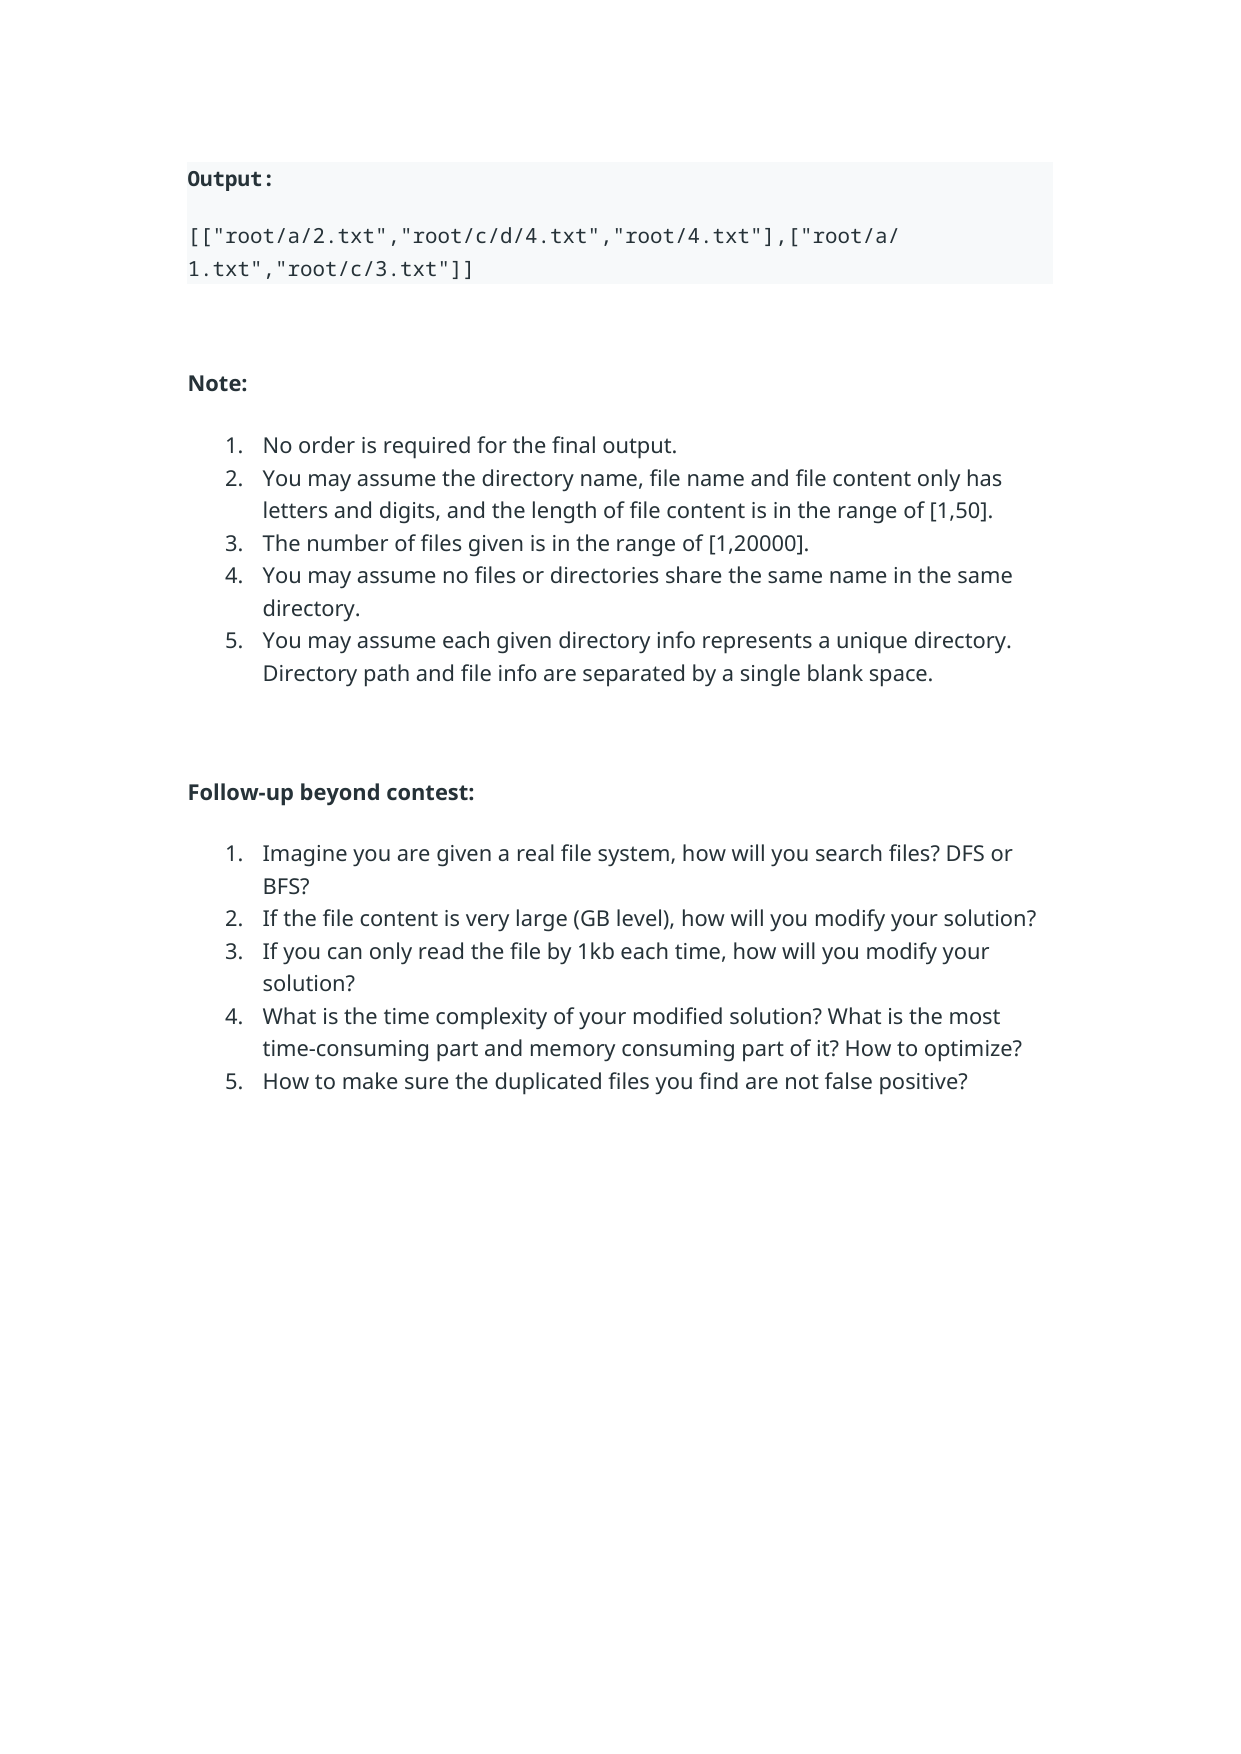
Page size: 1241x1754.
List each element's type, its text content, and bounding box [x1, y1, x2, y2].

list What is the time complexity of your modified solution? What is the most time-consuming part and memory consuming part of it? How to optimize? [225, 999, 1053, 1064]
text Follow-up beyond contest: [187, 775, 1053, 808]
list You may assume each given directory info represents a unique directory. Directory path and file info are separated by a single blank space. [225, 624, 1053, 689]
text Note: [187, 367, 1053, 399]
list You may assume no files or directories share the same name in the same directory. [225, 559, 1053, 624]
list Imagine you are given a real file system, how will you search files? DFS or BFS? [225, 837, 1053, 902]
list If the file content is very large (GB level), how will you modify your solution? [225, 902, 1053, 934]
list No order is required for the final output. [225, 429, 1053, 461]
text Output: [187, 162, 1053, 194]
list The number of files given is in the range of [1,20000]. [225, 526, 1053, 559]
list You may assume the directory name, file name and file content only has letters and digits, and the length of file content is in the range of [1,50]. [225, 461, 1053, 526]
list How to make sure the duplicated files you find are not false positive? [225, 1064, 1053, 1097]
text [["root/a/2.txt","root/c/d/4.txt","root/4.txt"],["root/a/1.txt","root/c/3.txt"]] [187, 219, 1053, 284]
list If you can only read the file by 1kb each time, how will you modify your solution? [225, 934, 1053, 999]
